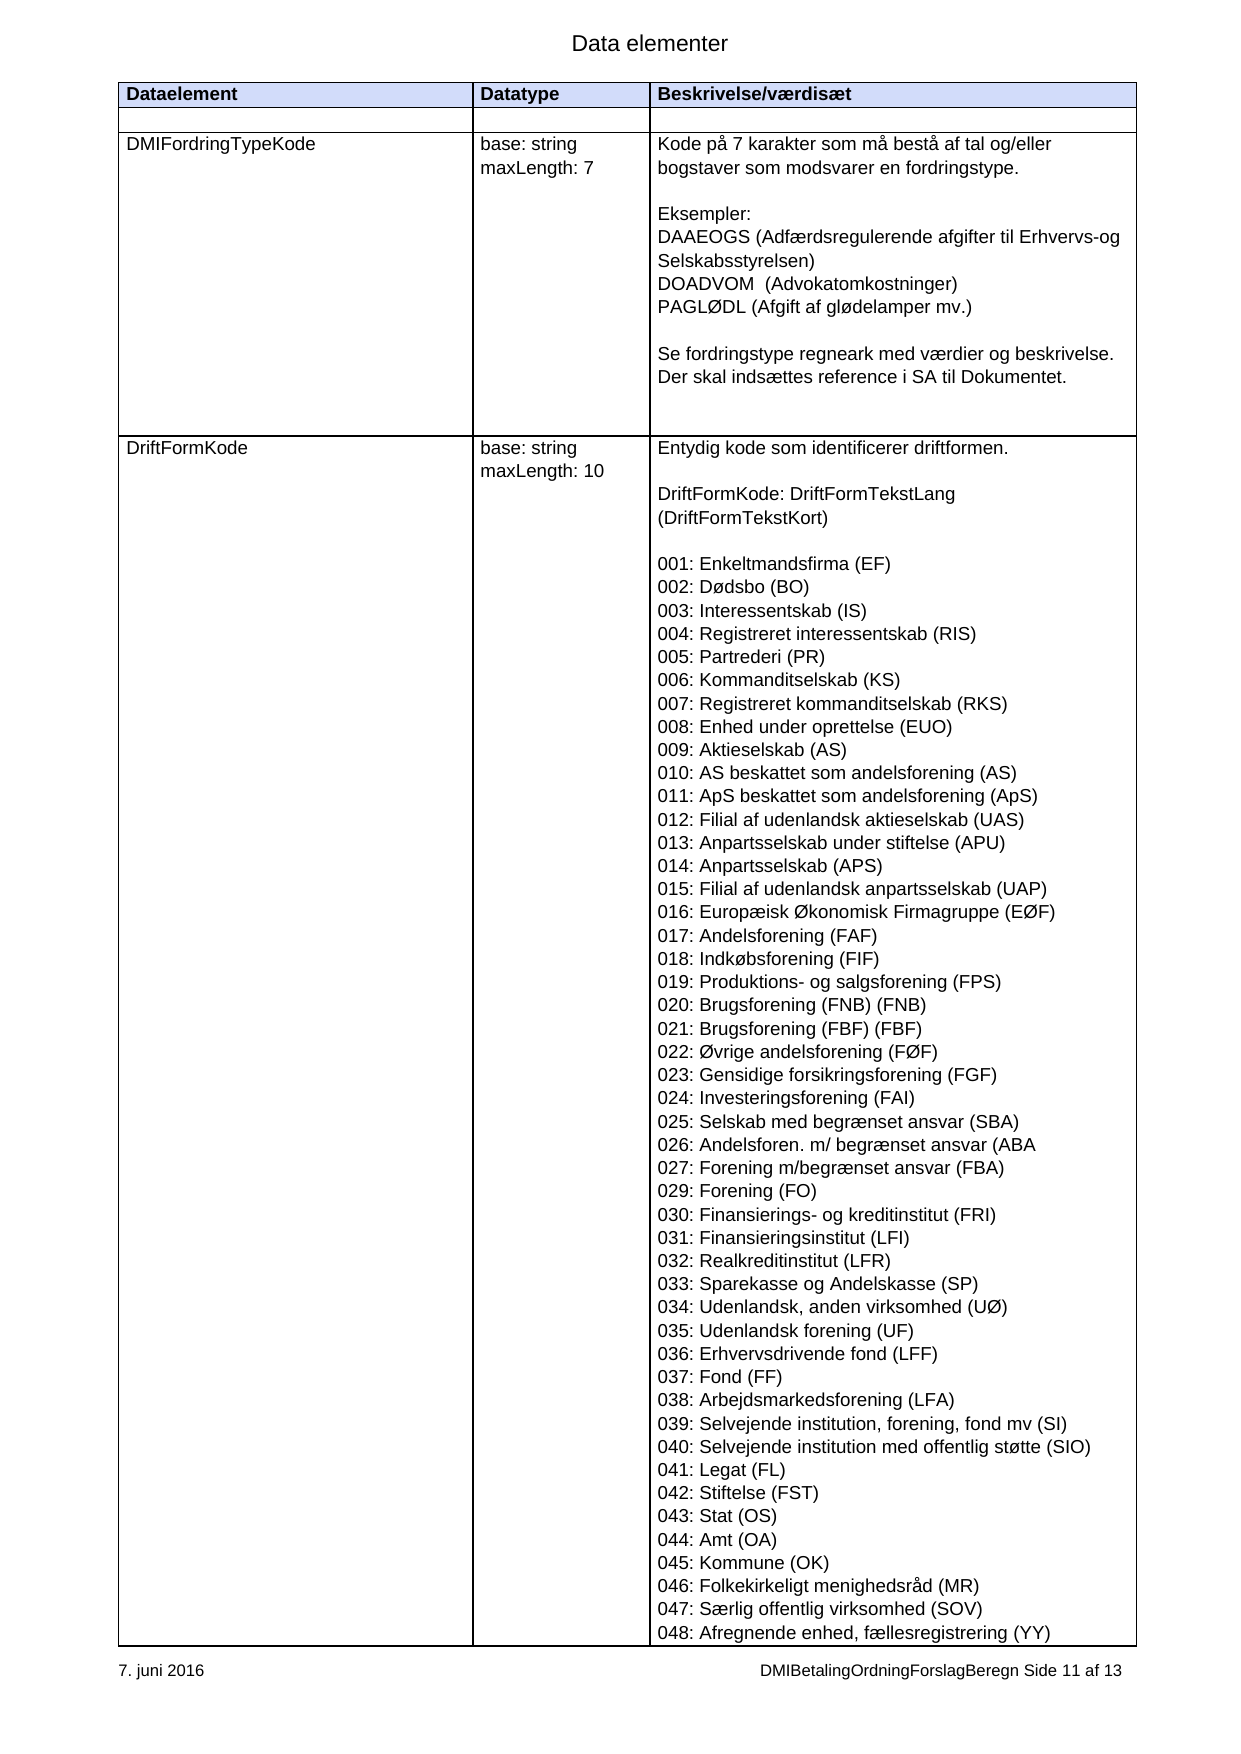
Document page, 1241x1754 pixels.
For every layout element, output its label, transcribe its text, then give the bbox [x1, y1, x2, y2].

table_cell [651, 437, 1136, 1645]
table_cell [474, 108, 649, 132]
table_cell DMIFordringTypeKode [119, 133, 472, 435]
table_header Beskrivelse/værdisæt [651, 83, 1136, 107]
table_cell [474, 437, 649, 1645]
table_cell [119, 108, 472, 132]
table_header Datatype [474, 83, 649, 107]
table_cell DriftFormKode [119, 437, 472, 1645]
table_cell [651, 108, 1136, 132]
table_cell Kode på 7 karakter som må bestå af tal og/eller bogstaver som modsvarer en fordringstype. Eksempler: DAAEOGS (Adfærdsregulerende afgifter til Erhvervs-og Selskabsstyrelsen) DOADVOM (Advokatomkostninger) PAGLØDL (Afgift af glødelamper mv.) Se fordringstype regneark med værdier og beskrivelse. Der skal indsættes reference i SA til Dokumentet. [651, 133, 1136, 435]
table_cell base: string maxLength: 7 [474, 133, 649, 435]
table_header Dataelement [119, 83, 472, 107]
